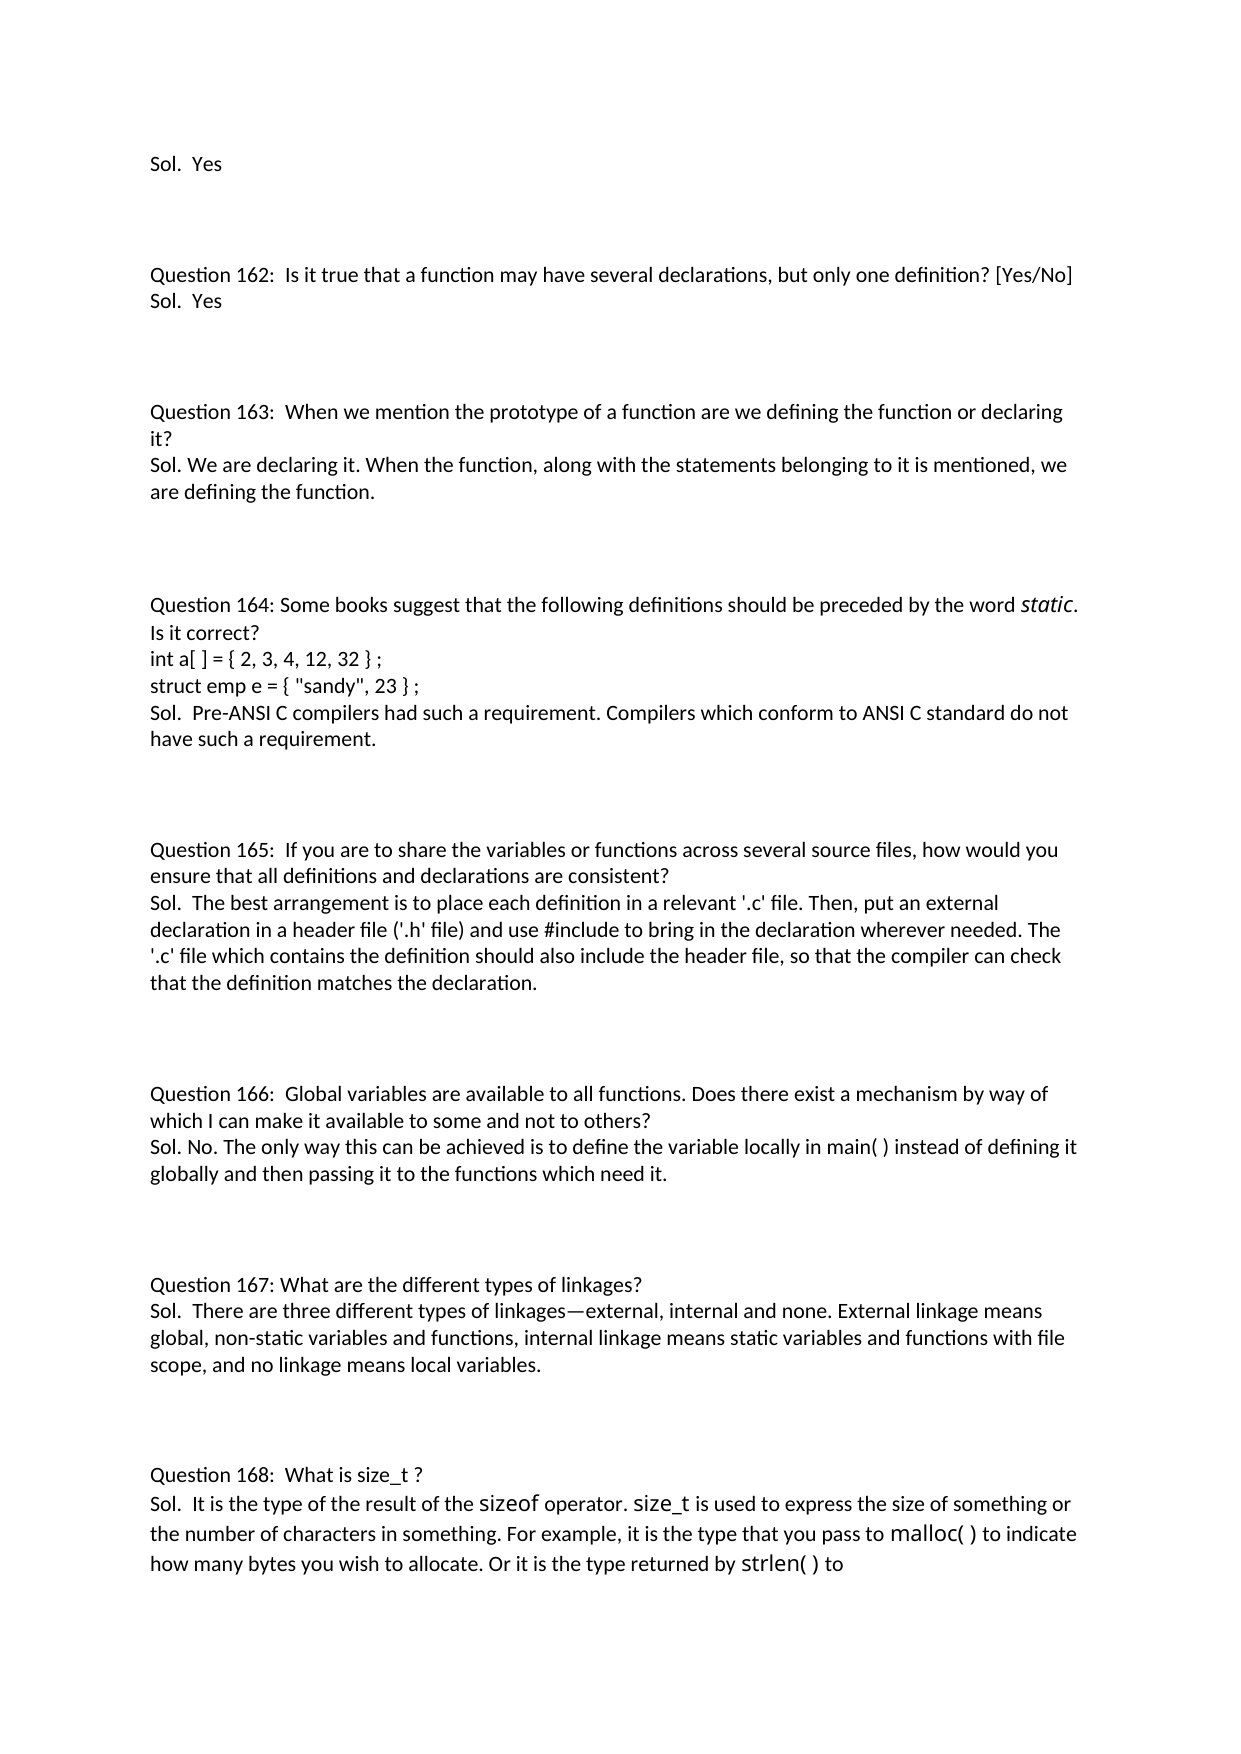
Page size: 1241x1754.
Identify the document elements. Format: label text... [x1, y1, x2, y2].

text Sol. The best arrangement is to place each definition in a relevant '.c' file. Then, put an external declaration in a header file ('.h' file) and use #include to bring in the declaration wherever needed. The '.c' file which contains the definition should also include the header file, so that the compiler can check that the definition matches the declaration. [150, 889, 1090, 996]
text Sol. Yes [150, 287, 1090, 314]
text Question 162: Is it true that a function may have several declarations, but only one definition? [Yes/No] [150, 261, 1090, 287]
text Sol. There are three different types of linkages—external, internal and none. External linkage means global, non-static variables and functions, internal linkage means static variables and functions with file scope, and no linkage means local variables. [150, 1297, 1090, 1377]
text Question 167: What are the different types of linkages? [150, 1271, 1090, 1297]
text Question 165: If you are to share the variables or functions across several source files, how would you ensure that all definitions and declarations are consistent? [150, 836, 1090, 889]
text Question 166: Global variables are available to all functions. Does there exist a mechanism by way of which I can make it available to some and not to others? [150, 1080, 1090, 1133]
text Sol. Pre-ANSI C compilers had such a requirement. Compilers which conform to ANSI C standard do not have such a requirement. [150, 699, 1090, 752]
text Sol. It is the type of the result of the sizeof operator. size_t is used to express the size of something or the number of characters in something. For example, it is the type that you pass to malloc( ) to indicate how many bytes you wish to allocate. Or it is the type returned by strlen( ) to [150, 1488, 1090, 1578]
text Question 164: Some books suggest that the following definitions should be preceded by the word static. Is it correct? [150, 589, 1090, 645]
text struct emp e = { "sandy", 23 } ; [150, 672, 1090, 699]
text Sol. No. The only way this can be achieved is to define the variable locally in main( ) instead of defining it globally and then passing it to the functions which need it. [150, 1133, 1090, 1187]
text int a[ ] = { 2, 3, 4, 12, 32 } ; [150, 645, 1090, 672]
text Sol. Yes [150, 150, 1090, 177]
text Sol. We are declaring it. When the function, along with the statements belonging to it is mentioned, we are defining the function. [150, 451, 1090, 505]
text Question 163: When we mention the prototype of a function are we defining the function or declaring it? [150, 398, 1090, 451]
text Question 168: What is size_t ? [150, 1462, 1090, 1488]
